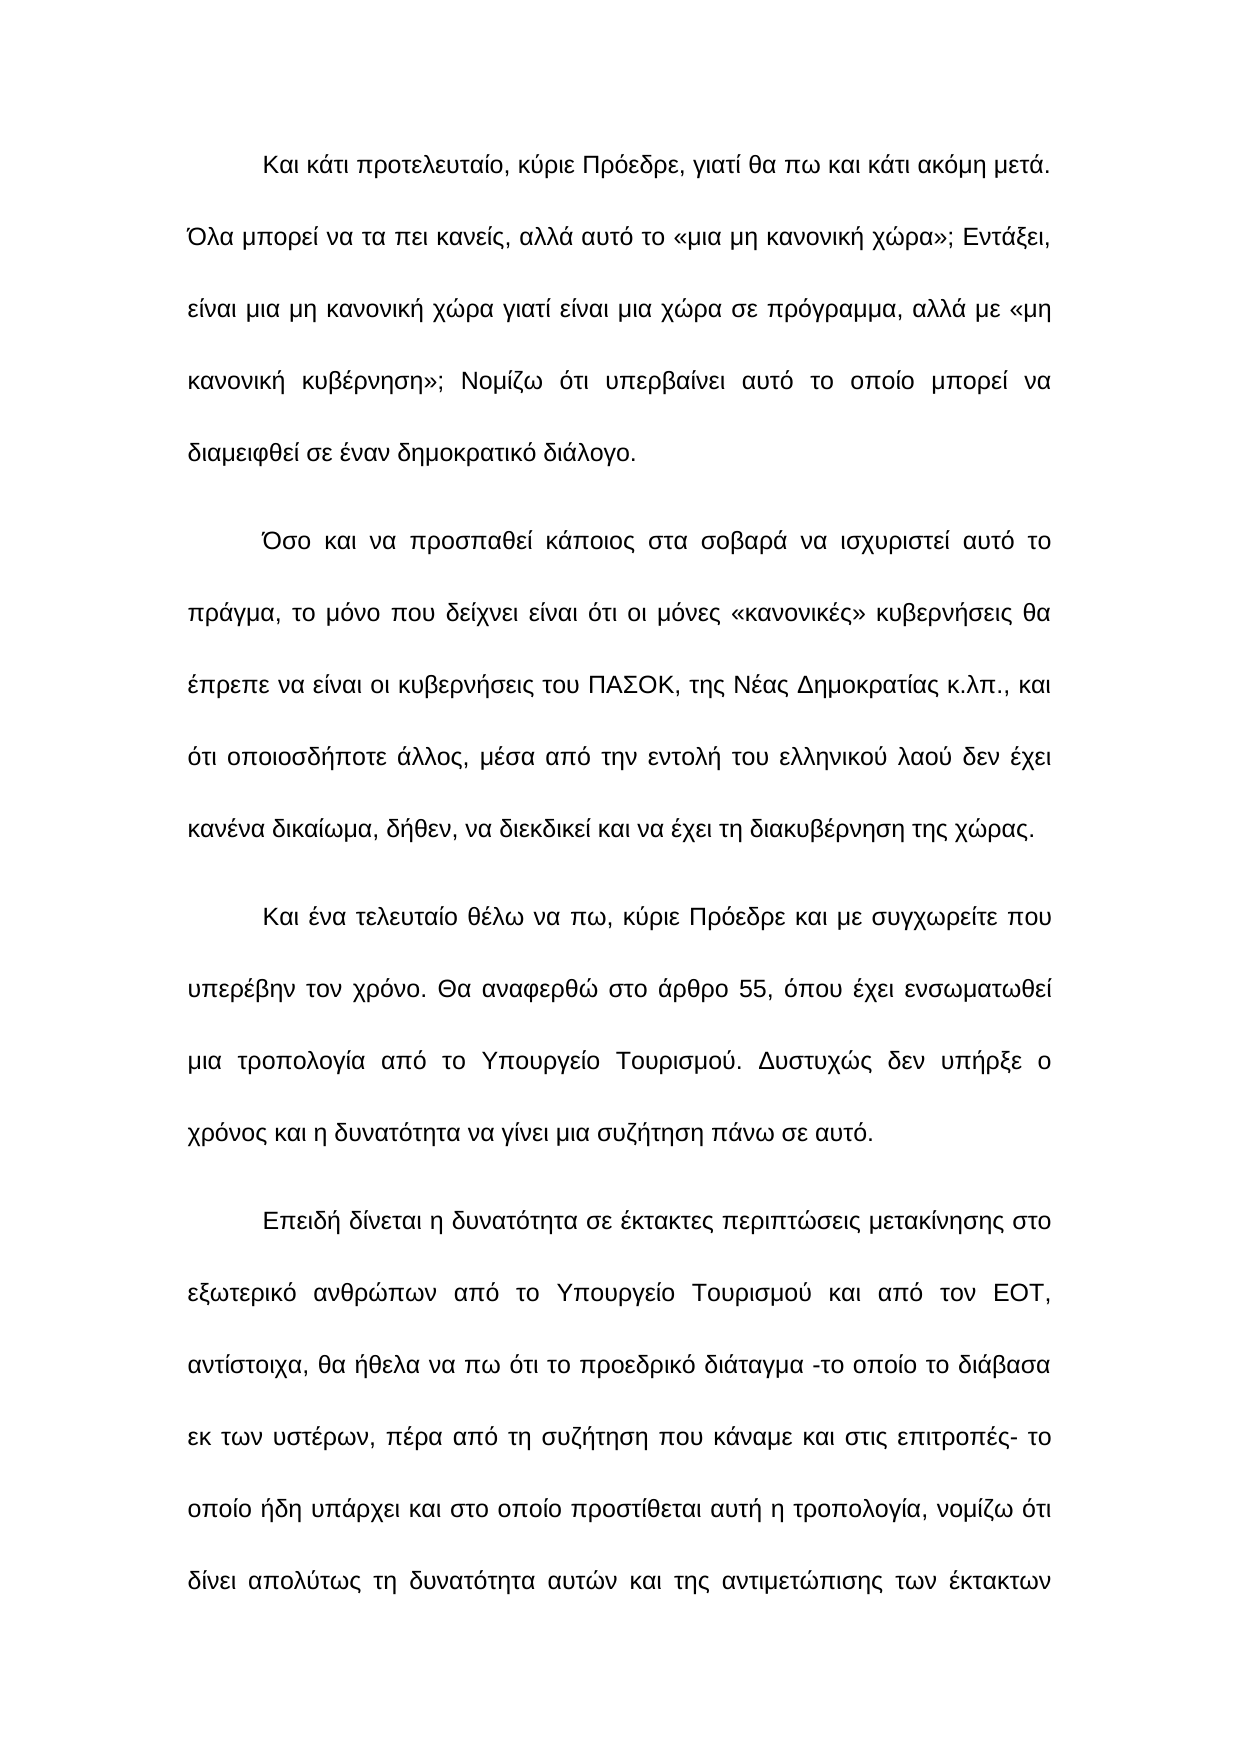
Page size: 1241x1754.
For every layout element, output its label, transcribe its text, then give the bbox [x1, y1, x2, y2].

text Και κάτι προτελευταίο, κύριε Πρόεδρε, γιατί θα πω και κάτι ακόμη μετά. Όλα μπορεί να τα πει κανείς, αλλά αυτό το «μια μη κανονική χώρα»; Εντάξει, είναι μια μη κανονική χώρα γιατί είναι μια χώρα σε πρόγραμμα, αλλά με «μη κανονική κυβέρνηση»; Νομίζω ότι υπερβαίνει αυτό το οποίο μπορεί να διαμειφθεί σε έναν δημοκρατικό διάλογο. [187, 150, 1053, 466]
text Και ένα τελευταίο θέλω να πω, κύριε Πρόεδρε και με συγχωρείτε που υπερέβην τον χρόνο. Θα αναφερθώ στο άρθρο 55, όπου έχει ενσωματωθεί μια τροπολογία από το Υπουργείο Τουρισμού. Δυστυχώς δεν υπήρξε ο χρόνος και η δυνατότητα να γίνει μια συζήτηση πάνω σε αυτό. [187, 902, 1053, 1146]
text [187, 1206, 1053, 1594]
text Όσο και να προσπαθεί κάποιος στα σοβαρά να ισχυριστεί αυτό το πράγμα, το μόνο που δείχνει είναι ότι οι μόνες «κανονικές» κυβερνήσεις θα έπρεπε να είναι οι κυβερνήσεις του ΠΑΣΟΚ, της Νέας Δημοκρατίας κ.λπ., και ότι οποιοσδήποτε άλλος, μέσα από την εντολή του ελληνικού λαού δεν έχει κανένα δικαίωμα, δήθεν, να διεκδικεί και να έχει τη διακυβέρνηση της χώρας. [187, 526, 1053, 842]
